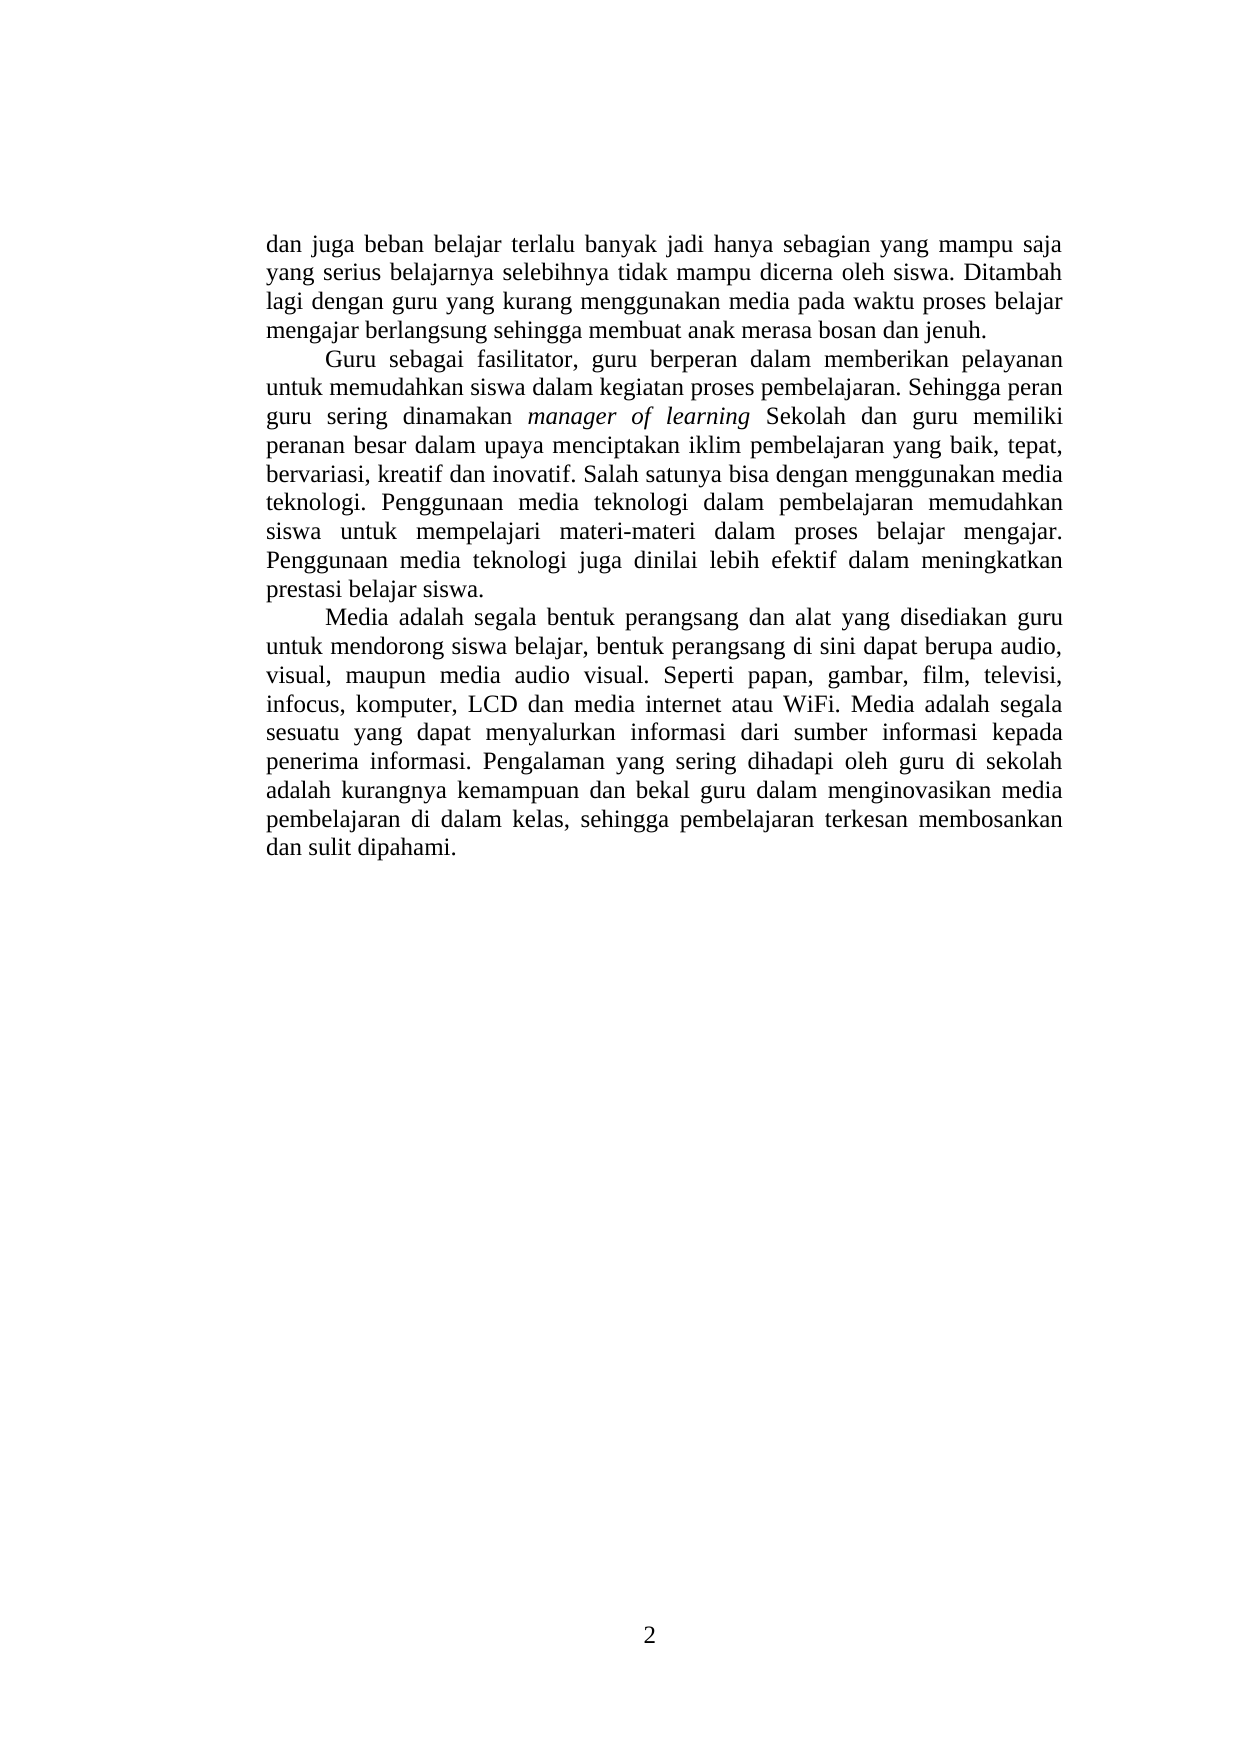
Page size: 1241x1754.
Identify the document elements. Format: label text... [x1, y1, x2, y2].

text Media adalah segala bentuk perangsang dan alat yang disediakan guru untuk mendorong siswa belajar, bentuk perangsang di sini dapat berupa audio, visual, maupun media audio visual. Seperti papan, gambar, film, televisi, infocus, komputer, LCD dan media internet atau WiFi. Media adalah segala sesuatu yang dapat menyalurkan informasi dari sumber informasi kepada penerima informasi. Pengalaman yang sering dihadapi oleh guru di sekolah adalah kurangnya kemampuan dan bekal guru dalam menginovasikan media pembelajaran di dalam kelas, sehingga pembelajaran terkesan membosankan dan sulit dipahami. [266, 602, 1063, 861]
text Guru sebagai fasilitator, guru berperan dalam memberikan pelayanan untuk memudahkan siswa dalam kegiatan proses pembelajaran. Sehingga peran guru sering dinamakan manager of learning Sekolah dan guru memiliki peranan besar dalam upaya menciptakan iklim pembelajaran yang baik, tepat, bervariasi, kreatif dan inovatif. Salah satunya bisa dengan menggunakan media teknologi. Penggunaan media teknologi dalam pembelajaran memudahkan siswa untuk mempelajari materi-materi dalam proses belajar mengajar. Penggunaan media teknologi juga dinilai lebih efektif dalam meningkatkan prestasi belajar siswa. [266, 344, 1063, 602]
text dan juga beban belajar terlalu banyak jadi hanya sebagian yang mampu saja yang serius belajarnya selebihnya tidak mampu dicerna oleh siswa. Ditambah lagi dengan guru yang kurang menggunakan media pada waktu proses belajar mengajar berlangsung sehingga membuat anak merasa bosan dan jenuh. [266, 229, 1063, 344]
